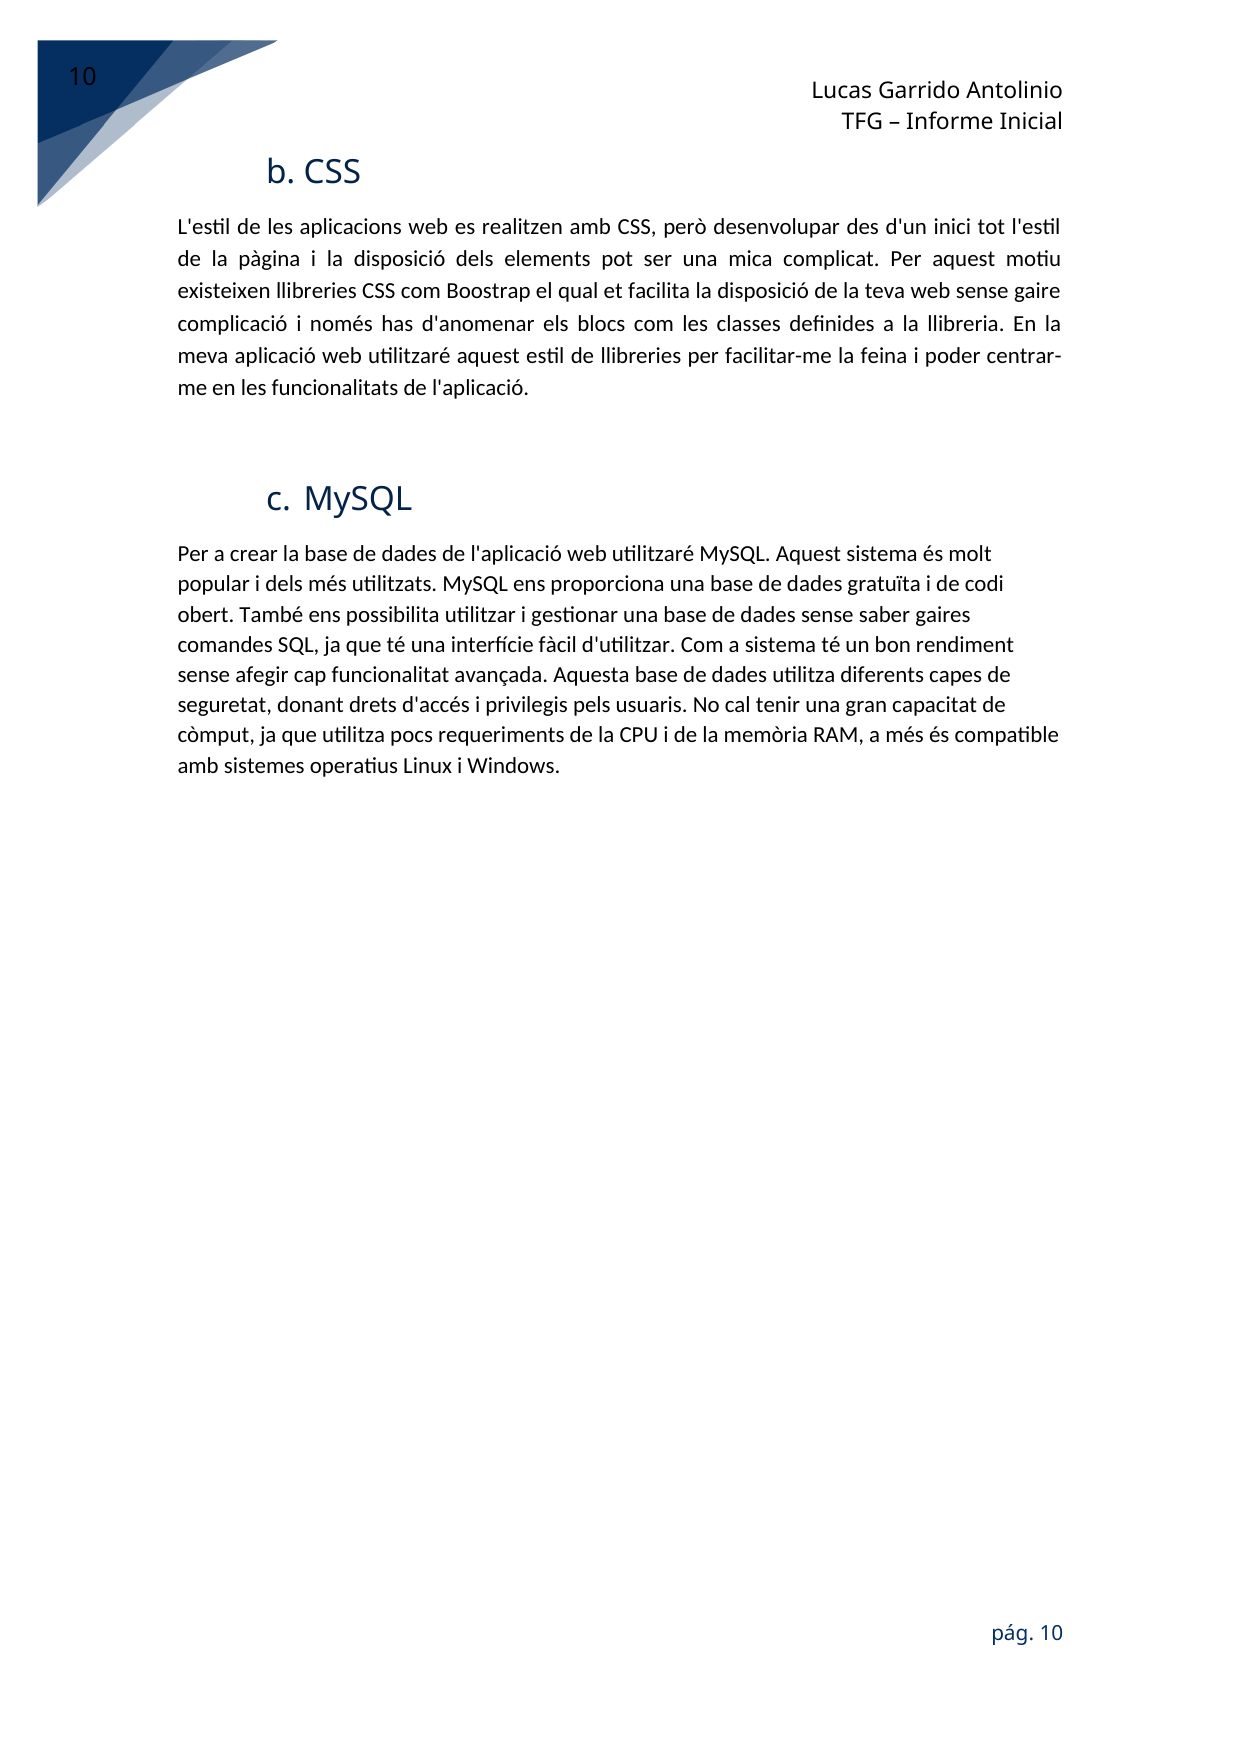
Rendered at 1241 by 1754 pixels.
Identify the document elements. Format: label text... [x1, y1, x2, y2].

picture [37, 40, 279, 209]
text Per a crear la base de dades de l'aplicació web utilitzaré MySQL. Aquest sistema és molt popular i dels més utilitzats. MySQL ens proporciona una base de dades gratuïta i de codi obert. També ens possibilita utilitzar i gestionar una base de dades sense saber gaires comandes SQL, ja que té una interfície fàcil d'utilitzar. Com a sistema té un bon rendiment sense afegir cap funcionalitat avançada. Aquesta base de dades utilitza diferents capes de seguretat, donant drets d'accés i privilegis pels usuaris. No cal tenir una gran capacitat de còmput, ja que utilitza pocs requeriments de la CPU i de la memòria RAM, a més és compatible amb sistemes operatius Linux i Windows. [177, 539, 1063, 779]
subtitle MySQL [266, 475, 1063, 520]
text L'estil de les aplicacions web es realitzen amb CSS, però desenvolupar des d'un inici tot l'estil de la pàgina i la disposició dels elements pot ser una mica complicat. Per aquest motiu existeixen llibreries CSS com Boostrap el qual et facilita la disposició de la teva web sense gaire complicació i només has d'anomenar els blocs com les classes definides a la llibreria. En la meva aplicació web utilitzaré aquest estil de llibreries per facilitar-me la feina i poder centrar-me en les funcionalitats de l'aplicació. [177, 212, 1063, 401]
subtitle CSS [266, 148, 1063, 193]
